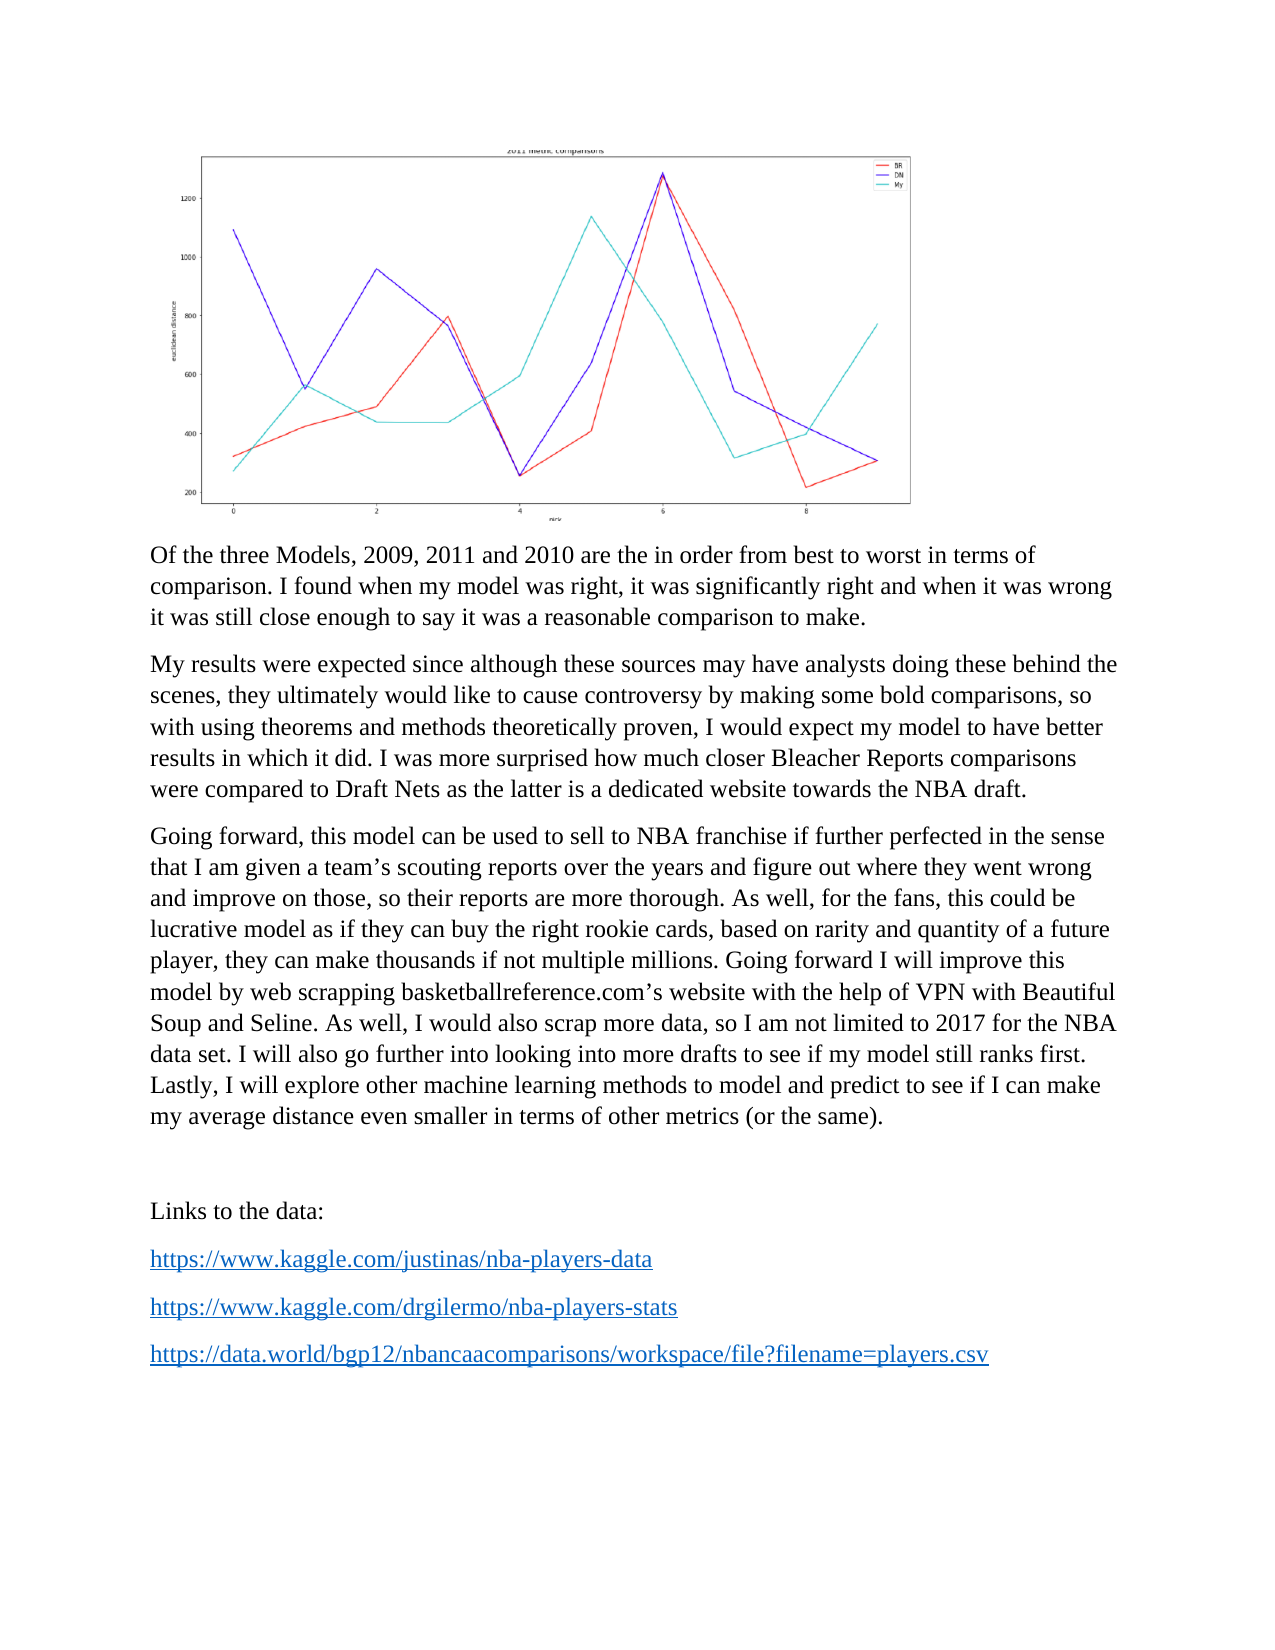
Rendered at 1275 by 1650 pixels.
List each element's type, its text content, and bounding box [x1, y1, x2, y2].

text My results were expected since although these sources may have analysts doing these behind the scenes, they ultimately would like to cause controversy by making some bold comparisons, so with using theorems and methods theoretically proven, I would expect my model to have better results in which it did. I was more surprised how much closer Bleacher Reports comparisons were compared to Draft Nets as the latter is a dedicated website towards the NBA draft. [150, 649, 1125, 802]
text https://www.kaggle.com/drgilermo/nba-players-stats [150, 1292, 1125, 1320]
text Going forward, this model can be used to sell to NBA franchise if further perfected in the sense that I am given a team’s scouting reports over the years and figure out where they went wrong and improve on those, so their reports are more thorough. As well, for the fans, this could be lucrative model as if they can buy the right rookie cards, based on rarity and quantity of a future player, they can make thousands if not multiple millions. Going forward I will improve this model by web scrapping basketballreference.com’s website with the help of VPN with Beautiful Soup and Seline. As well, I would also scrap more data, so I am not limited to 2017 for the NBA data set. I will also go further into looking into more drafts to see if my model still ranks first. Lastly, I will explore other machine learning methods to model and predict to see if I can make my average distance even smaller in terms of other metrics (or the same). [150, 821, 1125, 1129]
text https://data.world/bgp12/nbancaacomparisons/workspace/file?filename=players.csv [150, 1339, 1125, 1368]
text Of the three Models, 2009, 2011 and 2010 are the in order from best to worst in terms of comparison. I found when my model was right, it was significantly right and when it was wrong it was still close enough to say it was a reasonable comparison to make. [150, 540, 1125, 631]
picture [150, 150, 911, 521]
text https://www.kaggle.com/justinas/nba-players-data [150, 1244, 1125, 1273]
text Links to the data: [150, 1196, 1125, 1225]
